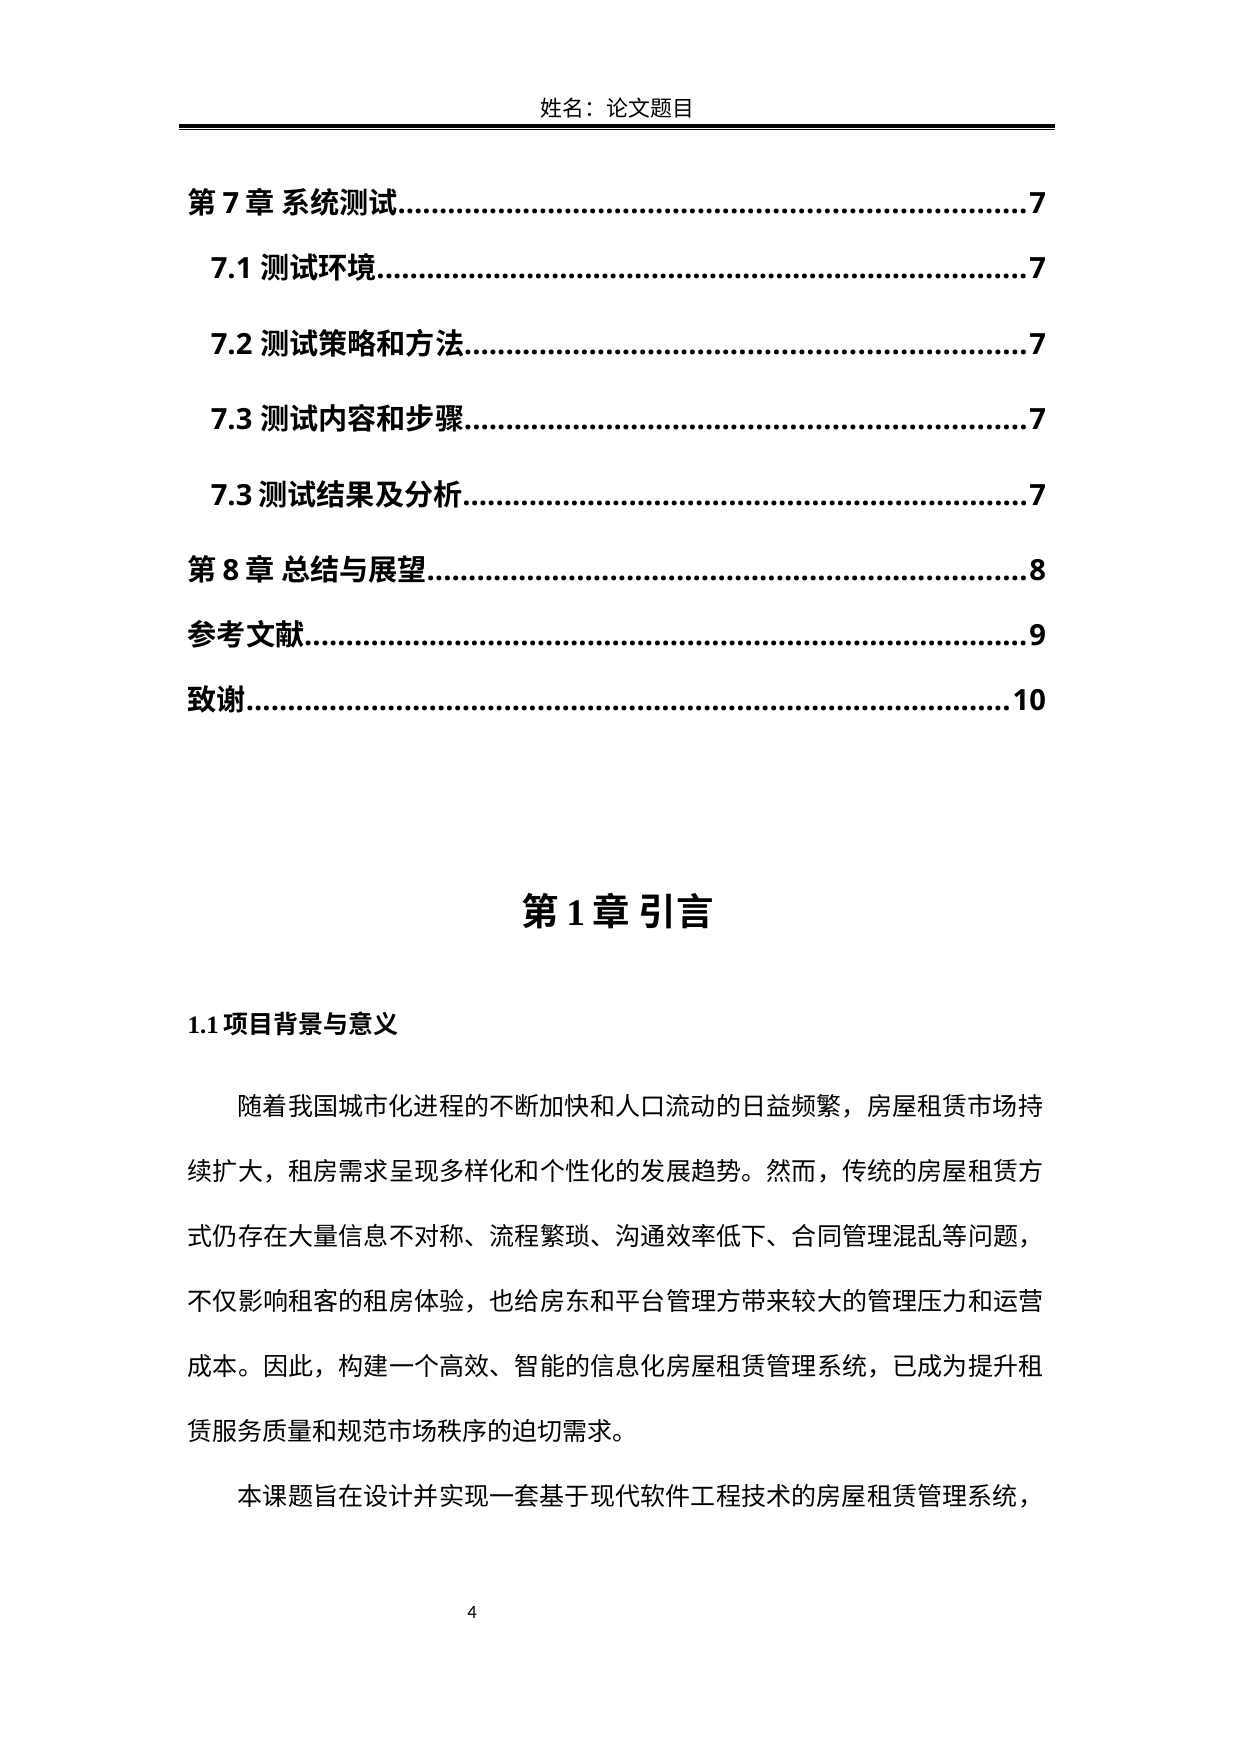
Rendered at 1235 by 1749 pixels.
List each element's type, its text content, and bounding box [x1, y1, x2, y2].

text 1.1项目背景与意义 [187, 990, 1047, 1055]
text 本课题旨在设计并实现一套基于现代软件工程技术的房屋租赁管理系统，全面覆盖房源管理、租赁合同签订与变更、租金支付、退租申请与审核等核心功能模块。系统将采用结构清晰、可维护性强的单体架构，并在设计中充分考虑未来功能扩展与系统分布式部署的可能性，为平台的长期运营提供技术保障。 [187, 1462, 1047, 1527]
subtitle 第1章 引言 [187, 877, 1047, 942]
